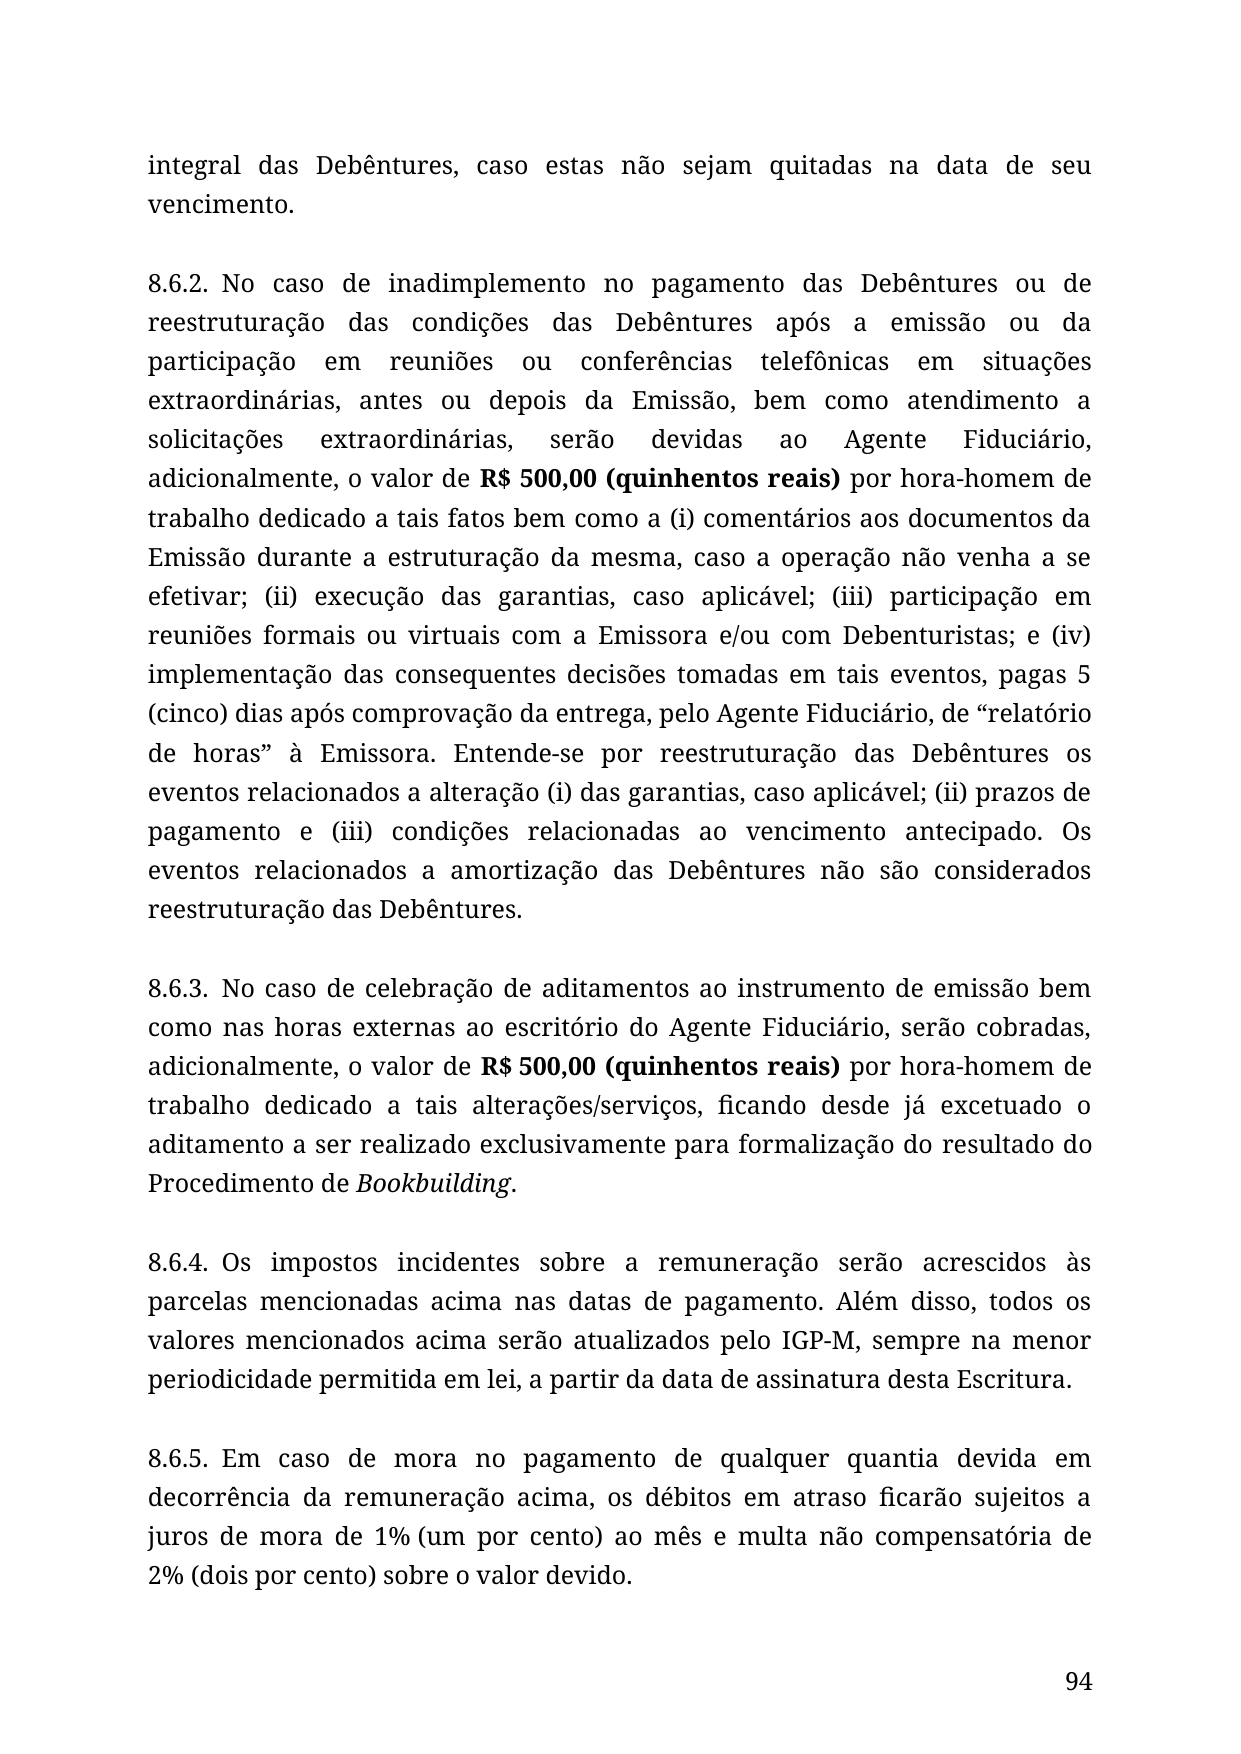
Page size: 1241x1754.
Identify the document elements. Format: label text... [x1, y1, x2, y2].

text 8.6.5. Em caso de mora no pagamento de qualquer quantia devida em decorrência da remuneração acima, os débitos em atraso ficarão sujeitos a juros de mora de 1% (um por cento) ao mês e multa não compensatória de 2% (dois por cento) sobre o valor devido. [148, 1440, 1092, 1592]
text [148, 148, 1092, 221]
text 8.6.3. No caso de celebração de aditamentos ao instrumento de emissão bem como nas horas externas ao escritório do Agente Fiduciário, serão cobradas, adicionalmente, o valor de R$ 500,00 (quinhentos reais) por hora-homem de trabalho dedicado a tais alterações/serviços, ficando desde já excetuado o aditamento a ser realizado exclusivamente para formalização do resultado do Procedimento de Bookbuilding. [148, 970, 1092, 1200]
text 8.6.2. No caso de inadimplemento no pagamento das Debêntures ou de reestruturação das condições das Debêntures após a emissão ou da participação em reuniões ou conferências telefônicas em situações extraordinárias, antes ou depois da Emissão, bem como atendimento a solicitações extraordinárias, serão devidas ao Agente Fiduciário, adicionalmente, o valor de R$ 500,00 (quinhentos reais) por hora-homem de trabalho dedicado a tais fatos bem como a (i) comentários aos documentos da Emissão durante a estruturação da mesma, caso a operação não venha a se efetivar; (ii) execução das garantias, caso aplicável; (iii) participação em reuniões formais ou virtuais com a Emissora e/ou com Debenturistas; e (iv) implementação das consequentes decisões tomadas em tais eventos, pagas 5 (cinco) dias após comprovação da entrega, pelo Agente Fiduciário, de “relatório de horas” à Emissora. Entende-se por reestruturação das Debêntures os eventos relacionados a alteração (i) das garantias, caso aplicável; (ii) prazos de pagamento e (iii) condições relacionadas ao vencimento antecipado. Os eventos relacionados a amortização das Debêntures não são considerados reestruturação das Debêntures. [148, 265, 1092, 926]
text 8.6.4. Os impostos incidentes sobre a remuneração serão acrescidos às parcelas mencionadas acima nas datas de pagamento. Além disso, todos os valores mencionados acima serão atualizados pelo IGP-M, sempre na menor periodicidade permitida em lei, a partir da data de assinatura desta Escritura. [148, 1244, 1092, 1396]
